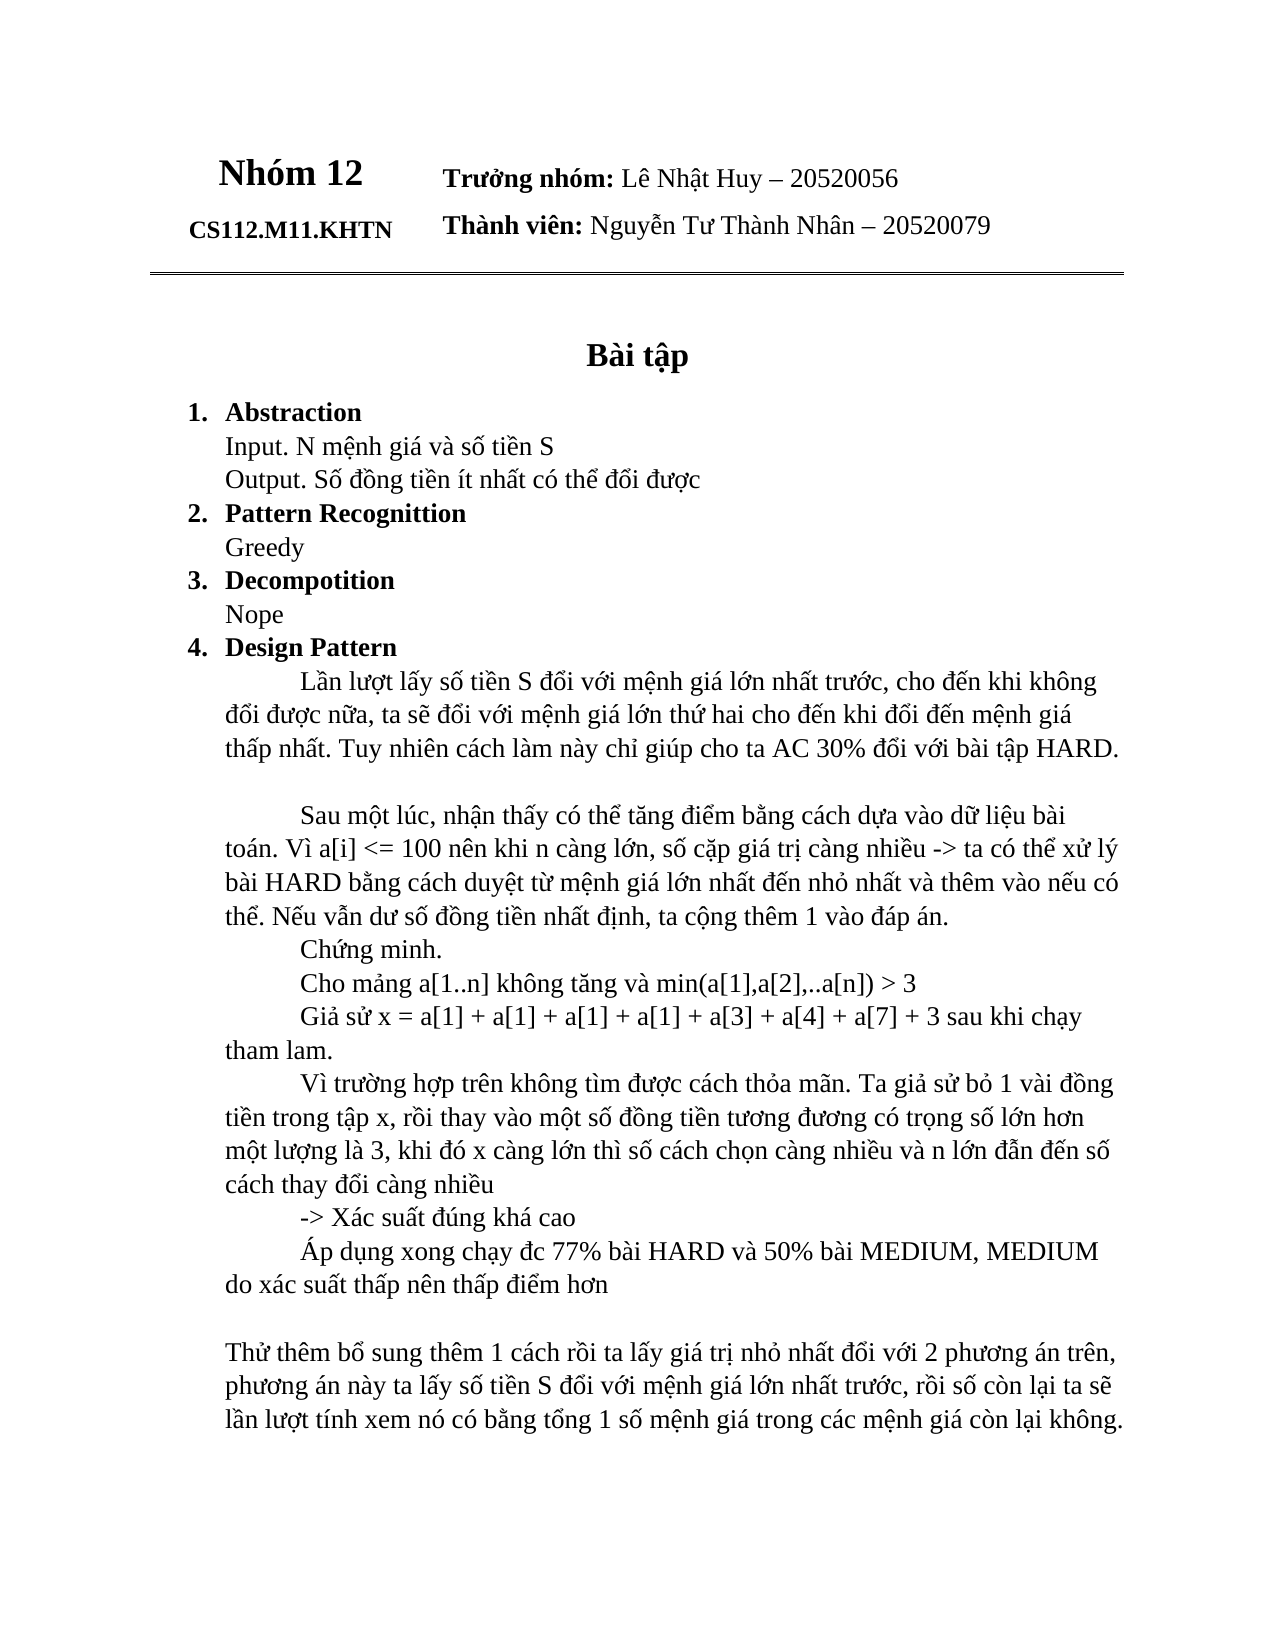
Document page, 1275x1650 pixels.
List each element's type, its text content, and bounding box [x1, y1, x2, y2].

text Bài tập [150, 336, 1125, 374]
list Pattern Recognittion [187, 497, 1125, 528]
list Cho mảng a[1..n] không tăng và min(a[1],a[2],..a[n]) > 3 [225, 967, 1125, 998]
list Design Pattern [187, 631, 1125, 662]
table_header Trưởng nhóm: Lê Nhật Huy – 20520056 Thành viên: Nguyễn Tư Thành Nhân – 20520079 [431, 150, 1124, 272]
list Giả sử x = a[1] + a[1] + a[1] + a[1] + a[3] + a[4] + a[7] + 3 sau khi chạy tham lam. [225, 1000, 1125, 1065]
list Output. Số đồng tiền ít nhất có thể đổi được [225, 463, 1125, 495]
list Greedy [225, 531, 1125, 562]
list Lần lượt lấy số tiền S đổi với mệnh giá lớn nhất trước, cho đến khi không đổi được nữa, ta sẽ đổi với mệnh giá lớn thứ hai cho đến khi đổi đến mệnh giá thấp nhất. Tuy nhiên cách làm này chỉ giúp cho ta AC 30% đổi với bài tập HARD. [225, 665, 1125, 763]
list Thử thêm bổ sung thêm 1 cách rồi ta lấy giá trị nhỏ nhất đổi với 2 phương án trên, phương án này ta lấy số tiền S đổi với mệnh giá lớn nhất trước, rồi số còn lại ta sẽ lần lượt tính xem nó có bằng tổng 1 số mệnh giá trong các mệnh giá còn lại không. [225, 1336, 1125, 1434]
list Nope [225, 598, 1125, 629]
list Áp dụng xong chạy đc 77% bài HARD và 50% bài MEDIUM, MEDIUM do xác suất thấp nên thấp điểm hơn [225, 1235, 1125, 1300]
list Input. N mệnh giá và số tiền S [225, 430, 1125, 461]
list Abstraction [187, 396, 1125, 428]
list Chứng minh. [225, 933, 1125, 964]
table_header Nhóm 12 CS112.M11.KHTN [150, 150, 431, 272]
list Decompotition [187, 564, 1125, 595]
list -> Xác suất đúng khá cao [225, 1201, 1125, 1233]
list Vì trường hợp trên không tìm được cách thỏa mãn. Ta giả sử bỏ 1 vài đồng tiền trong tập x, rồi thay vào một số đồng tiền tương đương có trọng số lớn hơn một lượng là 3, khi đó x càng lớn thì số cách chọn càng nhiều và n lớn đẫn đến số cách thay đổi càng nhiều [225, 1067, 1125, 1199]
list Sau một lúc, nhận thấy có thể tăng điểm bằng cách dựa vào dữ liệu bài toán. Vì a[i] <= 100 nên khi n càng lớn, số cặp giá trị càng nhiều -> ta có thể xử lý bài HARD bằng cách duyệt từ mệnh giá lớn nhất đến nhỏ nhất và thêm vào nếu có thể. Nếu vẫn dư số đồng tiền nhất định, ta cộng thêm 1 vào đáp án. [225, 799, 1125, 931]
